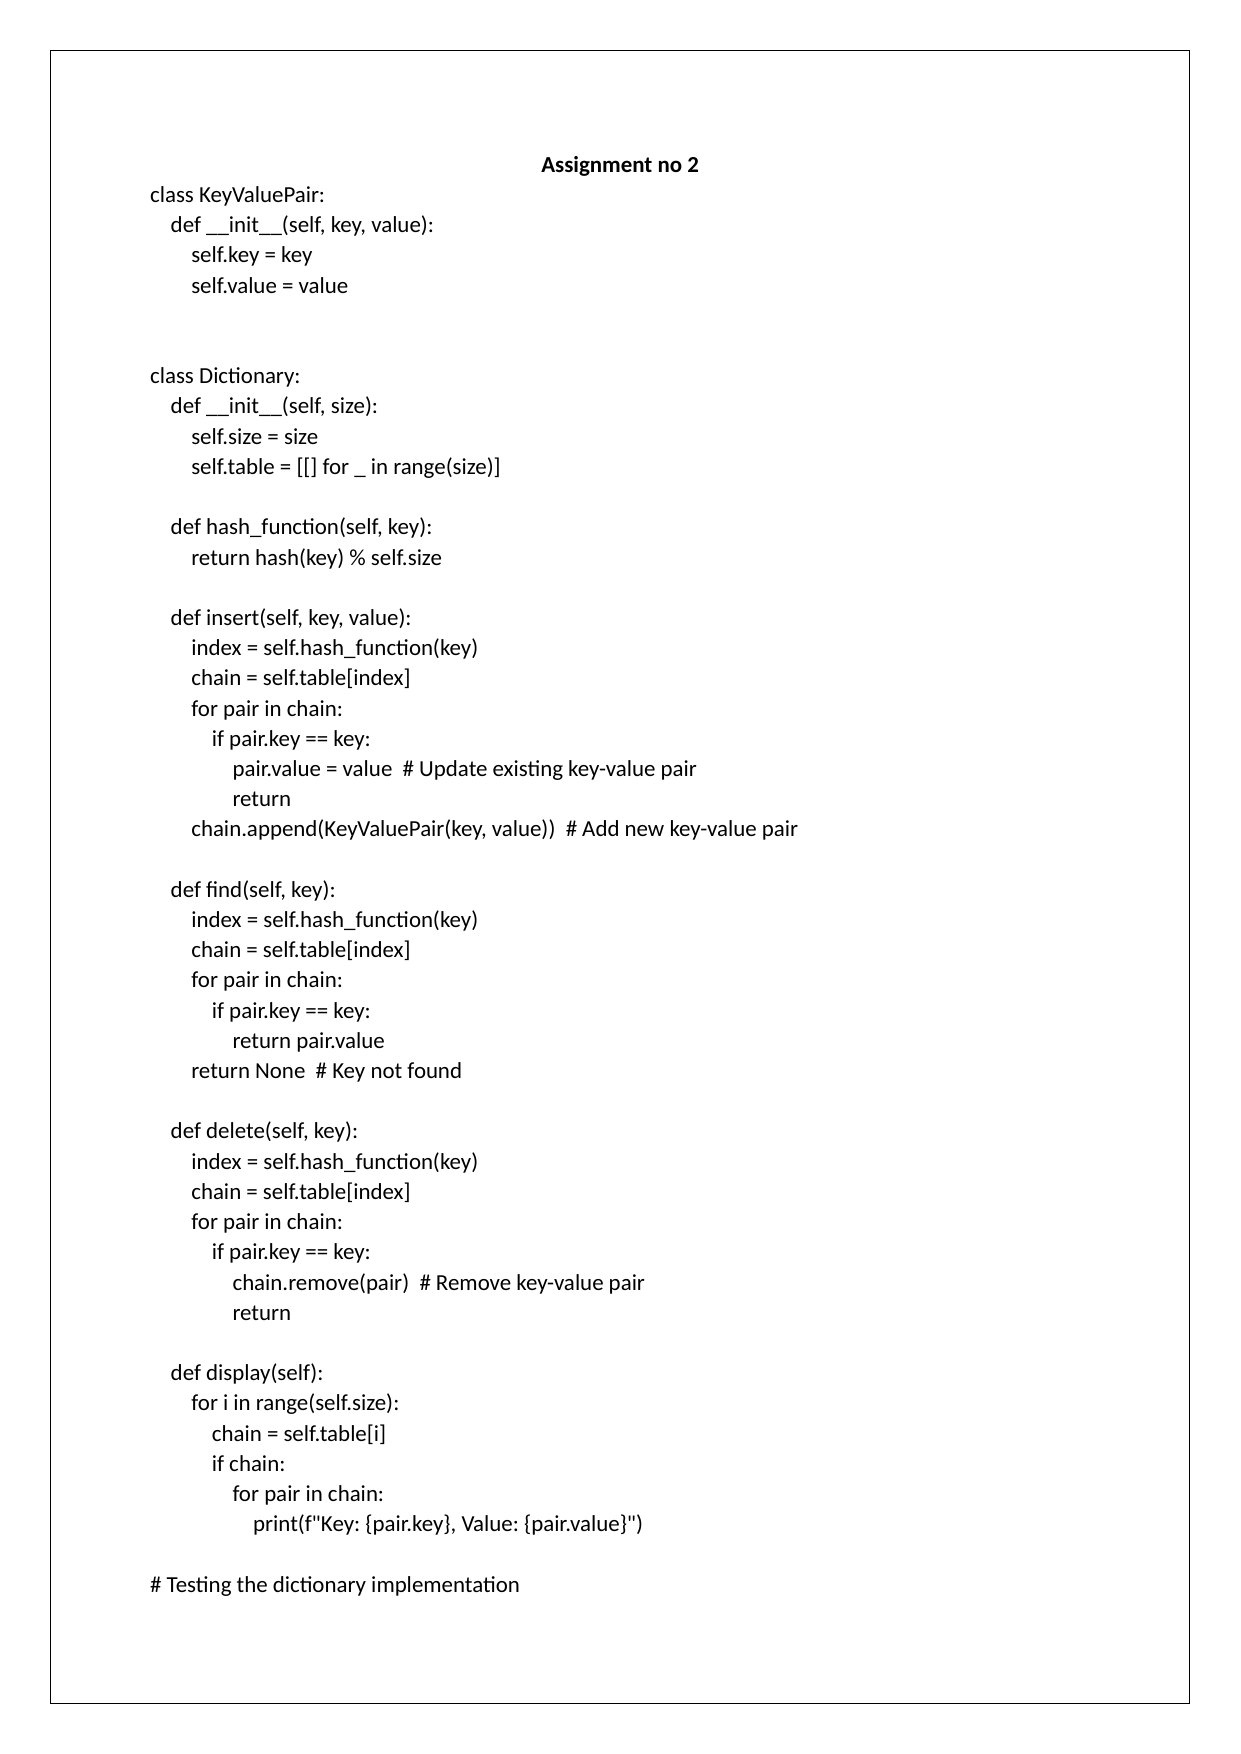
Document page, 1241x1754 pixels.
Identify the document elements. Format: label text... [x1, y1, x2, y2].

text chain.append(KeyValuePair(key, value)) # Add new key-value pair [150, 814, 1090, 843]
text class Dictionary: [150, 361, 1090, 389]
text return None # Key not found [150, 1056, 1090, 1084]
text def display(self): [150, 1358, 1090, 1386]
text chain = self.table[index] [150, 1177, 1090, 1205]
text index = self.hash_function(key) [150, 633, 1090, 661]
text def delete(self, key): [150, 1117, 1090, 1145]
text self.size = size [150, 422, 1090, 450]
text index = self.hash_function(key) [150, 1147, 1090, 1175]
text pair.value = value # Update existing key-value pair [150, 754, 1090, 782]
text class KeyValuePair: [150, 180, 1090, 208]
text def __init__(self, key, value): [150, 210, 1090, 238]
text def insert(self, key, value): [150, 603, 1090, 631]
text if pair.key == key: [150, 1237, 1090, 1266]
text chain = self.table[index] [150, 663, 1090, 692]
text if pair.key == key: [150, 996, 1090, 1024]
text for pair in chain: [150, 1207, 1090, 1235]
text for pair in chain: [150, 966, 1090, 994]
text for i in range(self.size): [150, 1388, 1090, 1417]
text self.table = [[] for _ in range(size)] [150, 452, 1090, 480]
text def hash_function(self, key): [150, 512, 1090, 541]
text index = self.hash_function(key) [150, 905, 1090, 933]
text self.key = key [150, 241, 1090, 269]
text return pair.value [150, 1026, 1090, 1054]
text if pair.key == key: [150, 724, 1090, 752]
text return [150, 1298, 1090, 1326]
text return hash(key) % self.size [150, 543, 1090, 571]
text def find(self, key): [150, 875, 1090, 903]
text chain = self.table[index] [150, 935, 1090, 963]
text chain = self.table[i] [150, 1419, 1090, 1447]
text for pair in chain: [150, 694, 1090, 722]
text if chain: [150, 1449, 1090, 1477]
text self.value = value [150, 271, 1090, 299]
text for pair in chain: [150, 1479, 1090, 1507]
text chain.remove(pair) # Remove key-value pair [150, 1268, 1090, 1296]
text return [150, 784, 1090, 812]
text # Testing the dictionary implementation [150, 1570, 1090, 1598]
text Assignment no 2 [150, 150, 1090, 178]
text print(f"Key: {pair.key}, Value: {pair.value}") [150, 1509, 1090, 1537]
text def __init__(self, size): [150, 392, 1090, 420]
